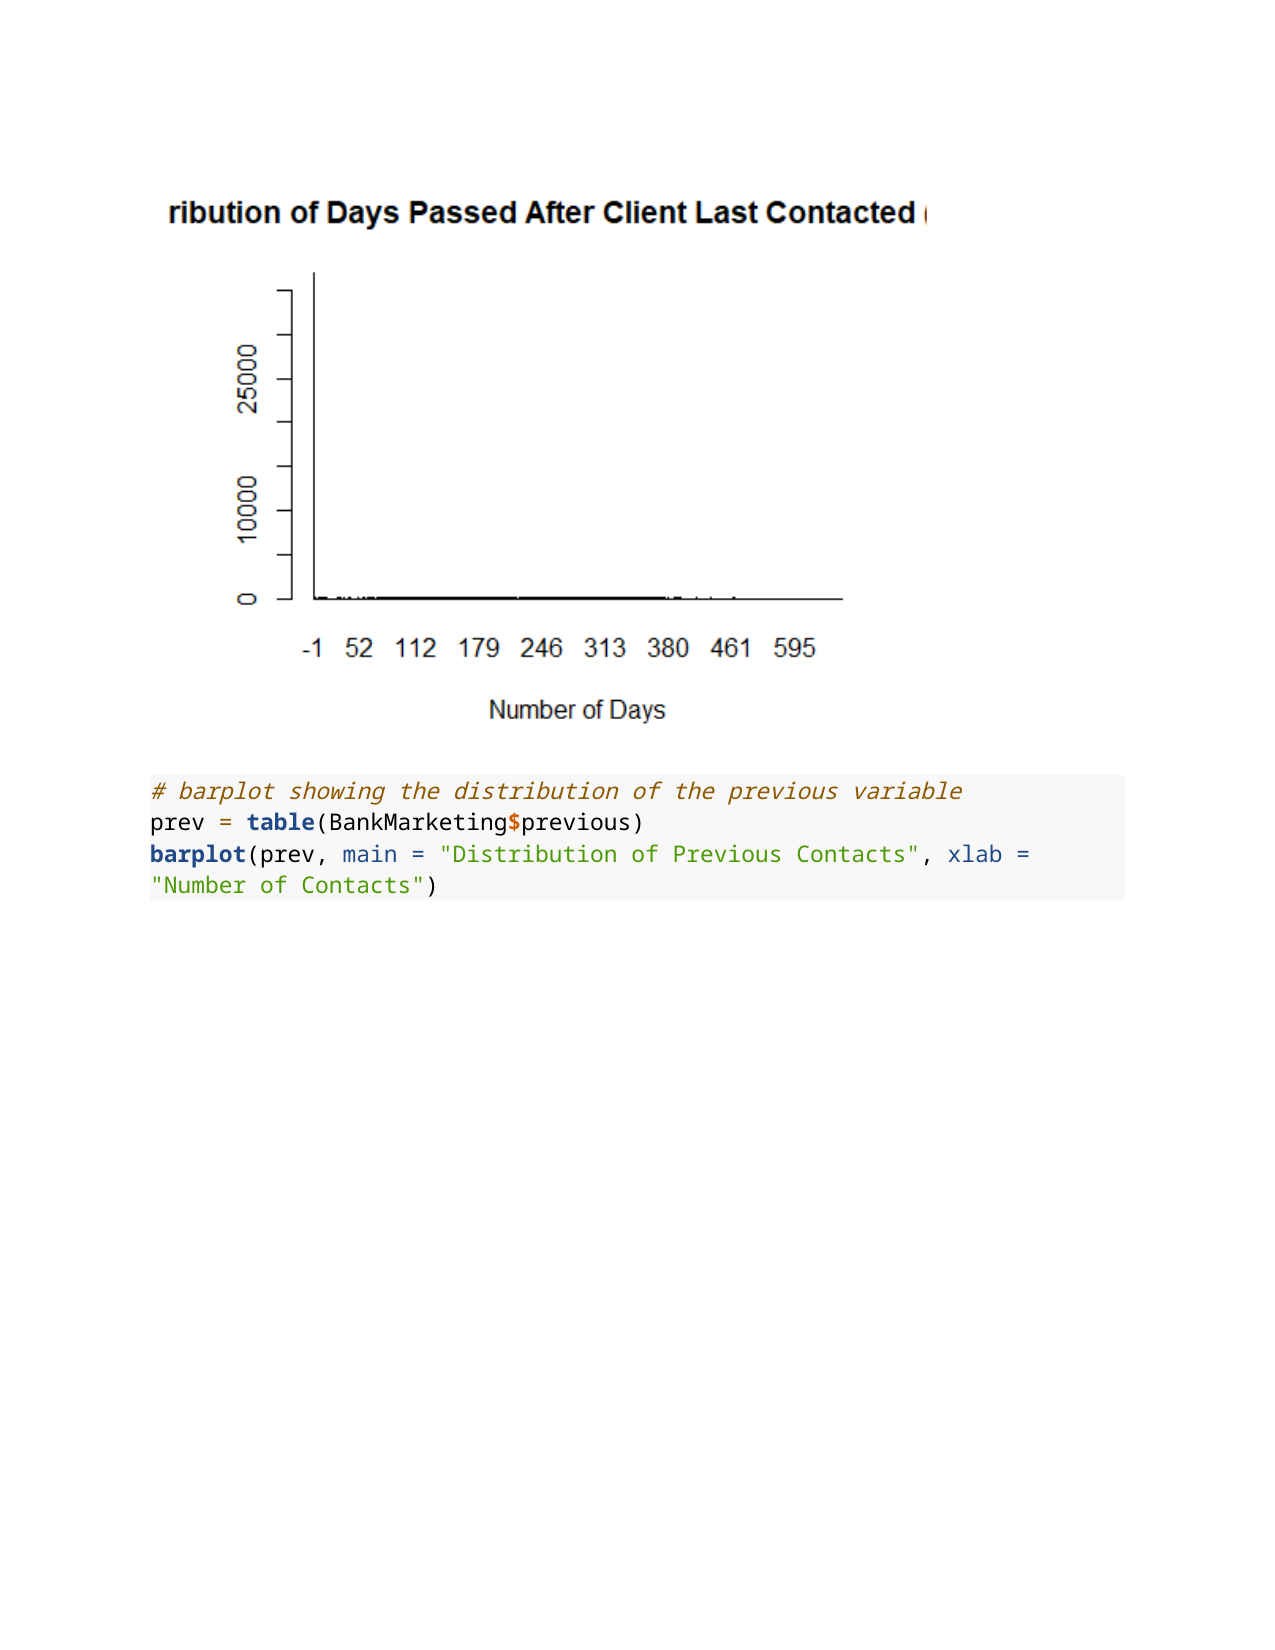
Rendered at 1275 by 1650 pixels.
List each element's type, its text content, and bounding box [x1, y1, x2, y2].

picture [168, 150, 927, 757]
text # barplot showing the distribution of the previous variable prev = table(BankMarketing$previous) barplot(prev, main = "Distribution of Previous Contacts", xlab = "Number of Contacts") [439, 775, 1125, 900]
